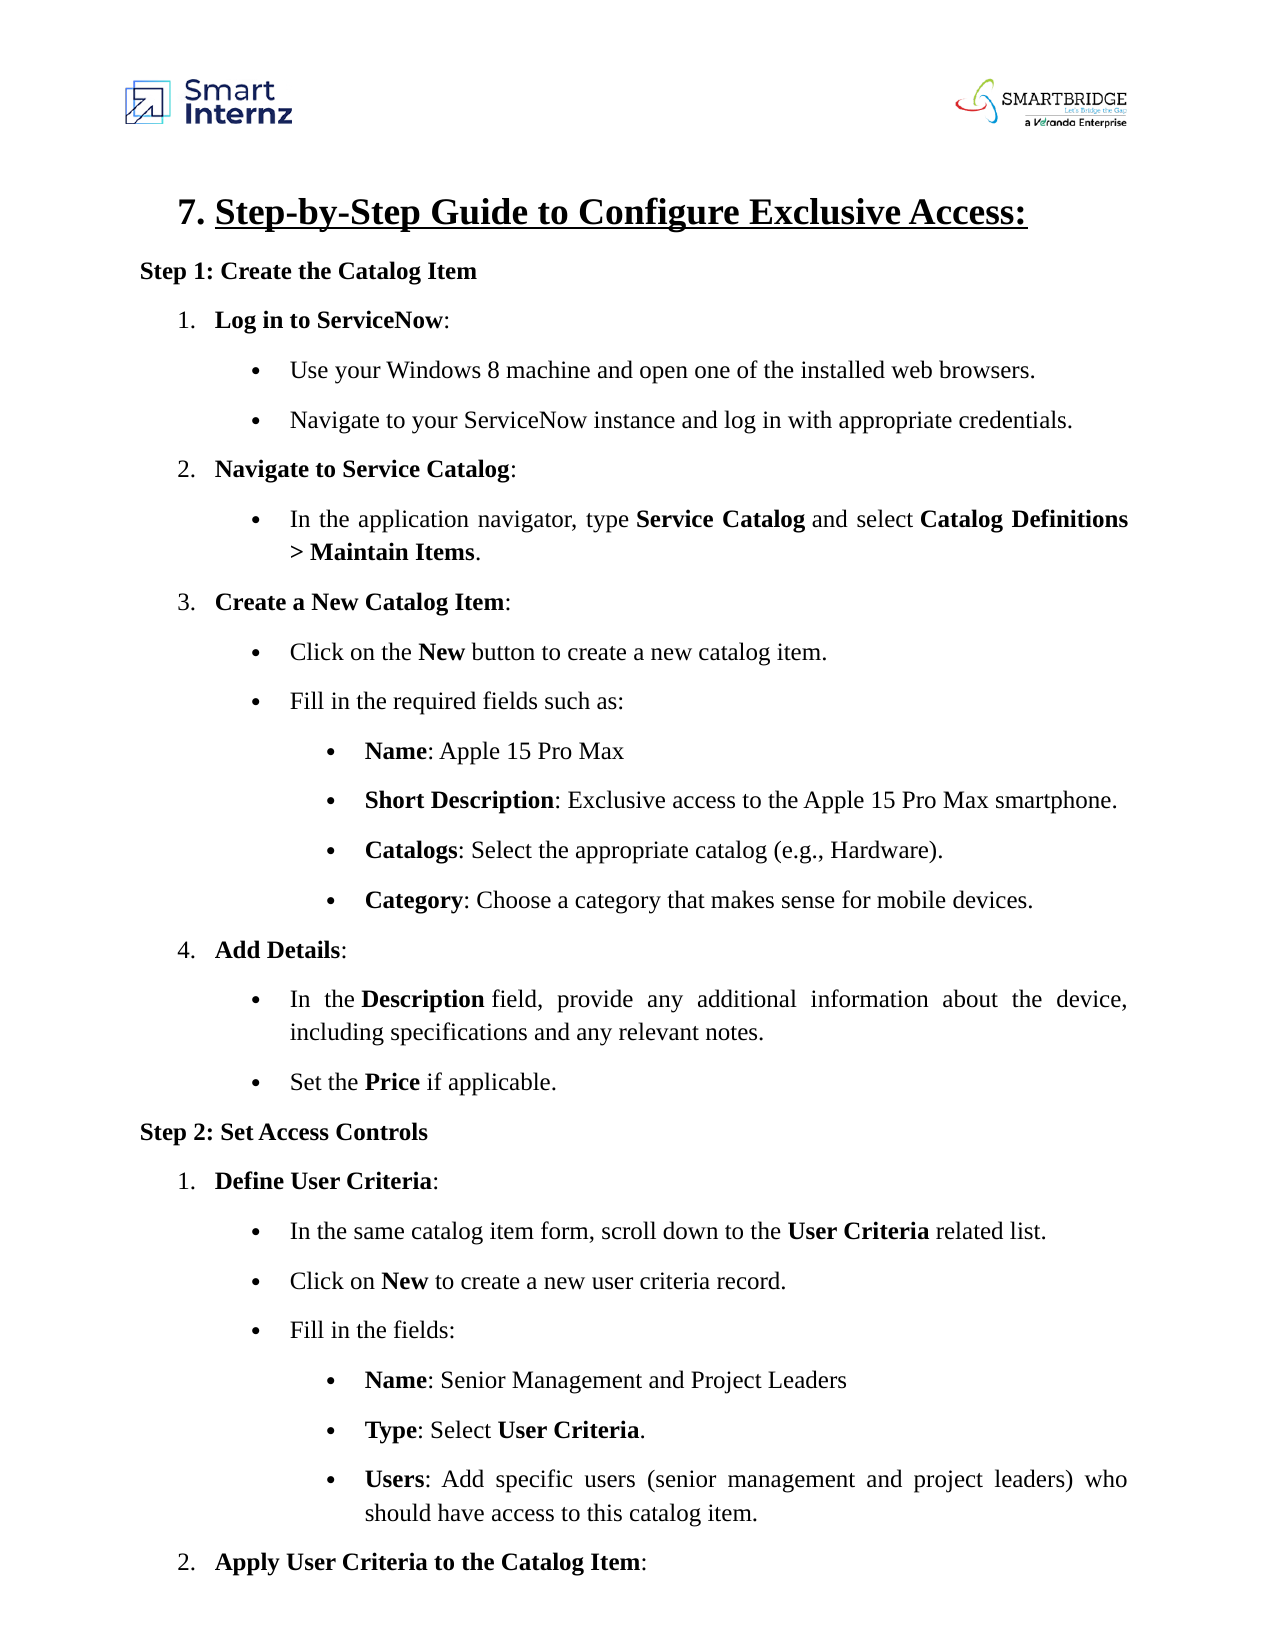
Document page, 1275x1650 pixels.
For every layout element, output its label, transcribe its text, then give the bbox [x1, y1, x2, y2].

list Click on the New button to create a new catalog item. [252, 637, 1128, 665]
text Step 1: Create the Catalog Item [139, 256, 1128, 284]
list Use your Windows 8 machine and open one of the installed web browsers. [252, 355, 1128, 384]
list Define User Criteria: [177, 1166, 1128, 1195]
list In the Description field, provide any additional information about the device, including specifications and any relevant notes. [252, 984, 1128, 1046]
list Apply User Criteria to the Catalog Item: [177, 1547, 1128, 1576]
list Users: Add specific users (senior management and project leaders) who should have access to this catalog item. [327, 1464, 1128, 1526]
list Navigate to Service Catalog: [177, 454, 1128, 483]
list Set the Price if applicable. [252, 1067, 1128, 1096]
list Step-by-Step Guide to Configure Exclusive Access: [177, 189, 1128, 233]
picture [120, 79, 297, 124]
list Catalogs: Select the appropriate catalog (e.g., Hardware). [327, 835, 1128, 864]
list Name: Apple 15 Pro Max [327, 736, 1128, 765]
list Category: Choose a category that makes sense for mobile devices. [327, 885, 1128, 914]
picture [946, 73, 1136, 132]
list Create a New Catalog Item: [177, 587, 1128, 616]
list Type: Select User Criteria. [327, 1415, 1128, 1444]
list Fill in the required fields such as: [252, 686, 1128, 715]
list Navigate to your ServiceNow instance and log in with appropriate credentials. [252, 405, 1128, 433]
list Fill in the fields: [252, 1316, 1128, 1344]
list In the same catalog item form, scroll down to the User Criteria related list. [252, 1216, 1128, 1245]
list Log in to ServiceNow: [177, 305, 1128, 334]
list Short Description: Exclusive access to the Apple 15 Pro Max smartphone. [327, 786, 1128, 814]
list Click on New to create a new user criteria record. [252, 1266, 1128, 1294]
list Name: Senior Management and Project Leaders [327, 1365, 1128, 1394]
list Add Details: [177, 935, 1128, 963]
text Step 2: Set Access Controls [139, 1117, 1128, 1146]
list In the application navigator, type Service Catalog and select Catalog Definitions > Maintain Items. [252, 504, 1128, 566]
